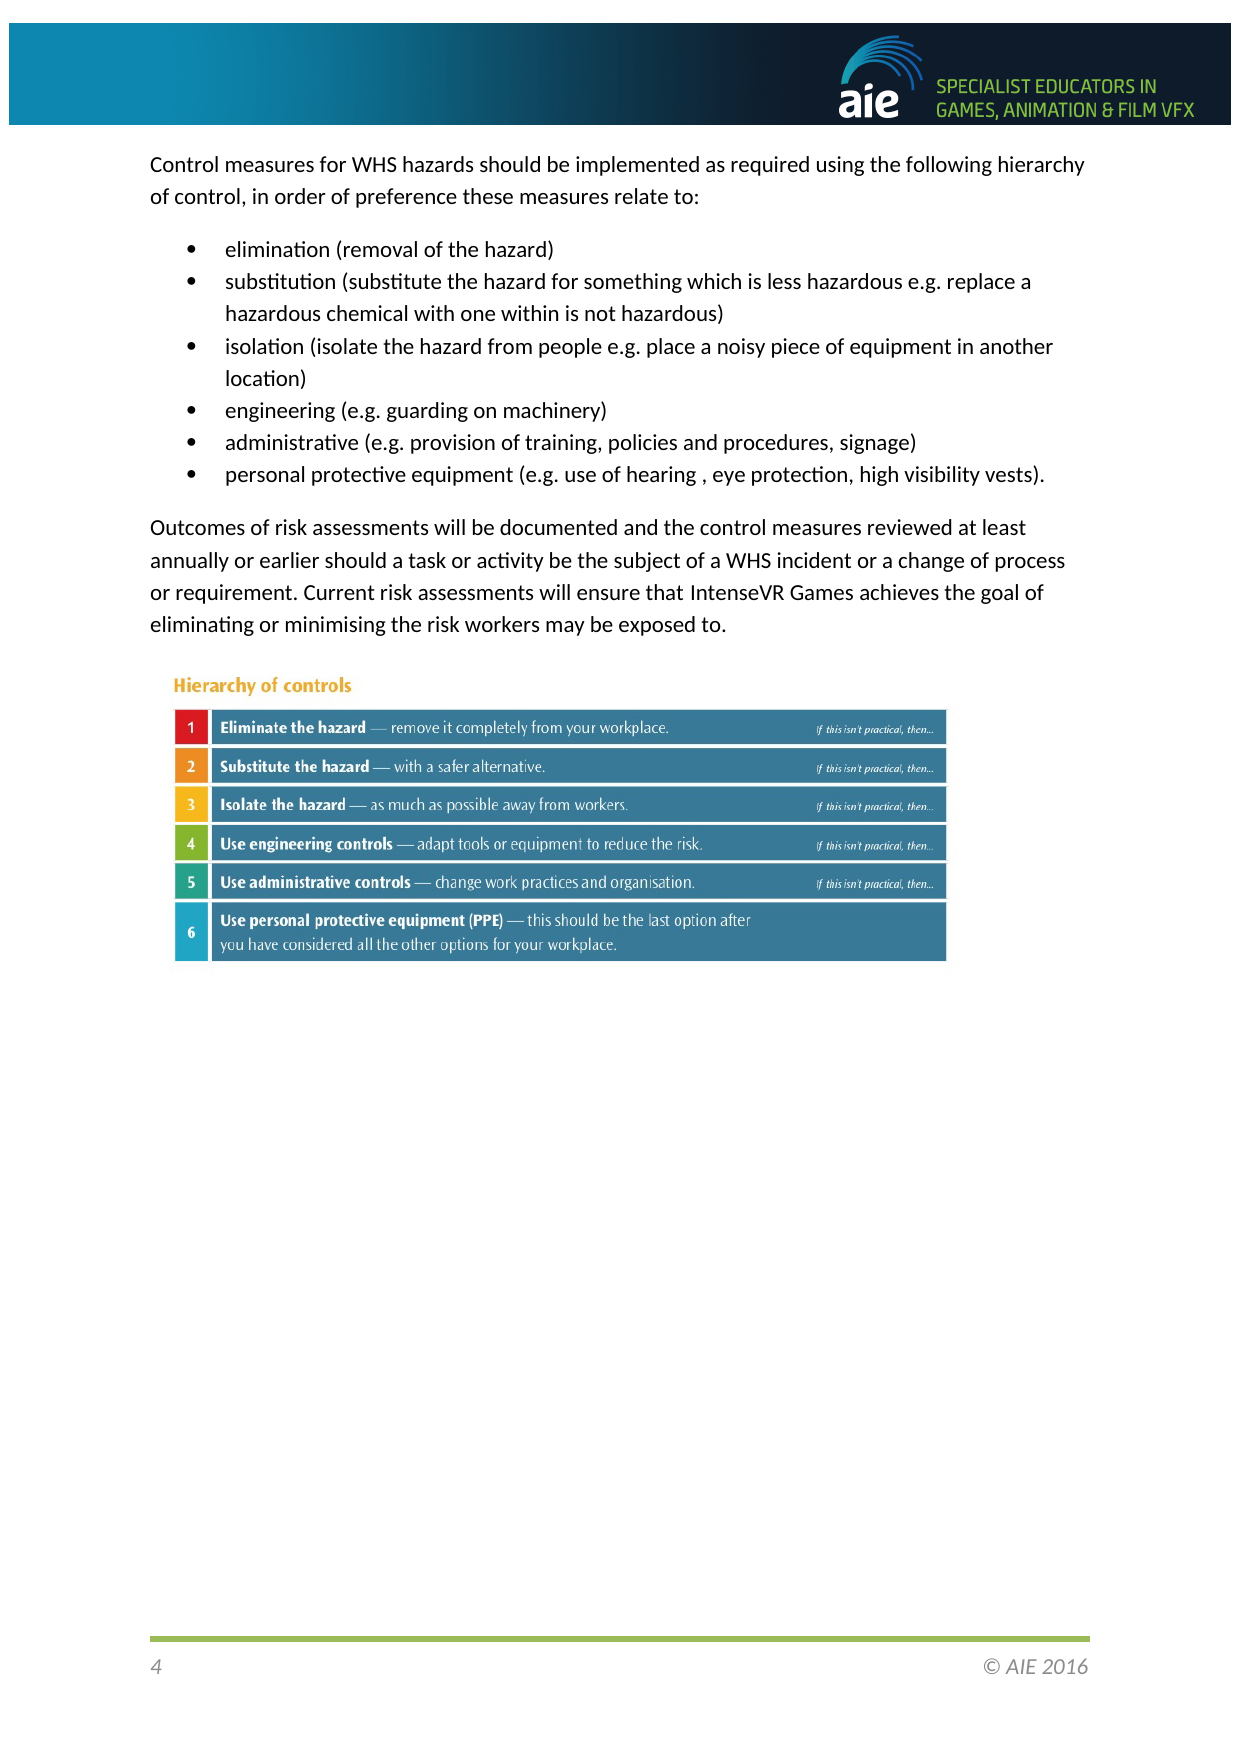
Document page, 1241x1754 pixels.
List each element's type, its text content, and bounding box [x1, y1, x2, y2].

list elimination (removal of the hazard) [187, 235, 1090, 263]
list substitution (substitute the hazard for something which is less hazardous e.g. replace a hazardous chemical with one within is not hazardous) [187, 267, 1090, 328]
picture [9, 23, 1231, 1751]
list personal protective equipment (e.g. use of hearing , eye protection, high visibility vests). [187, 461, 1090, 488]
text Outcomes of risk assessments will be documented and the control measures reviewed at least annually or earlier should a task or activity be the subject of a WHS incident or a change of process or requirement. Current risk assessments will ensure that IntenseVR Games achieves the goal of eliminating or minimising the risk workers may be exposed to. [150, 513, 1090, 638]
list administrative (e.g. provision of training, policies and procedures, signage) [187, 428, 1090, 456]
list engineering (e.g. guarding on machinery) [187, 396, 1090, 424]
list isolation (isolate the hazard from people e.g. place a noisy piece of equipment in another location) [187, 332, 1090, 392]
